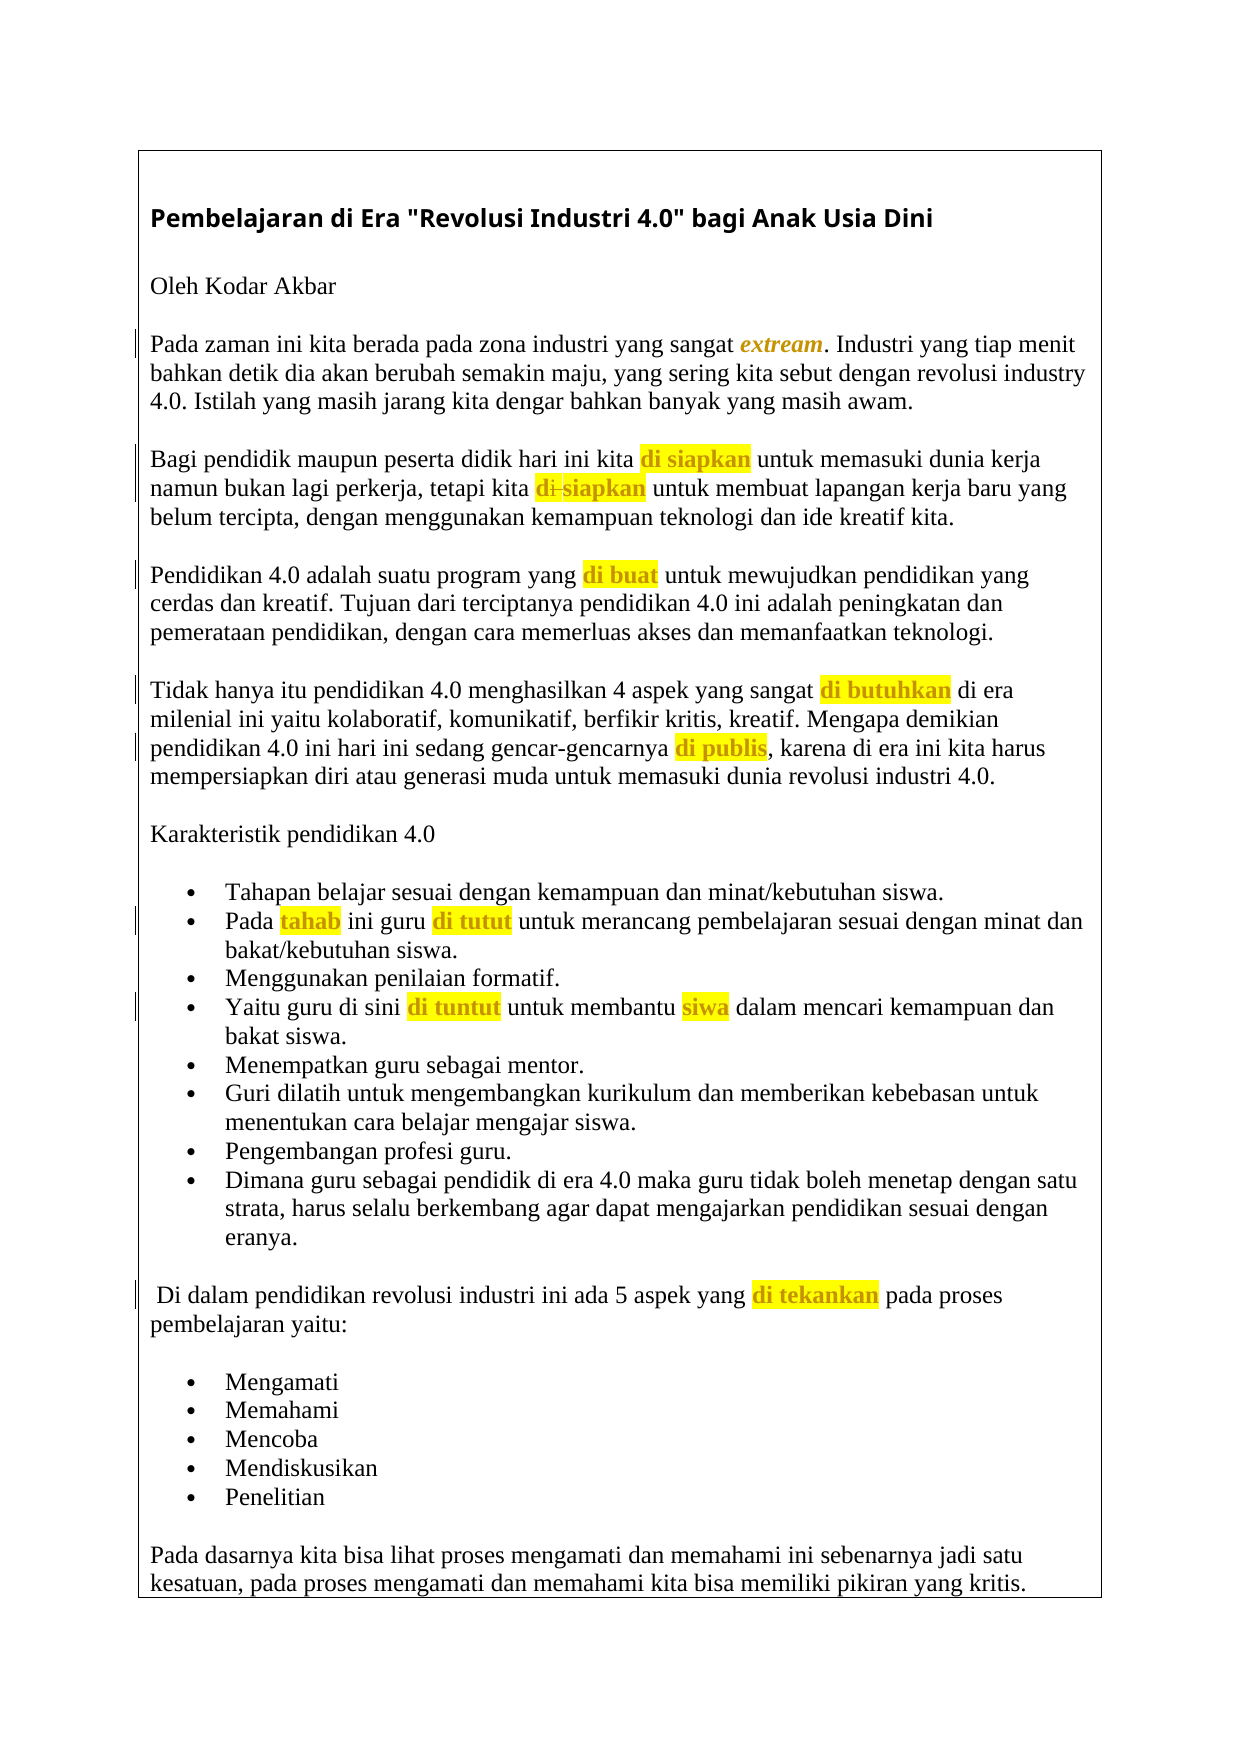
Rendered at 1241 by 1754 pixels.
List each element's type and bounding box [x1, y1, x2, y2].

table_header [139, 151, 1101, 1597]
